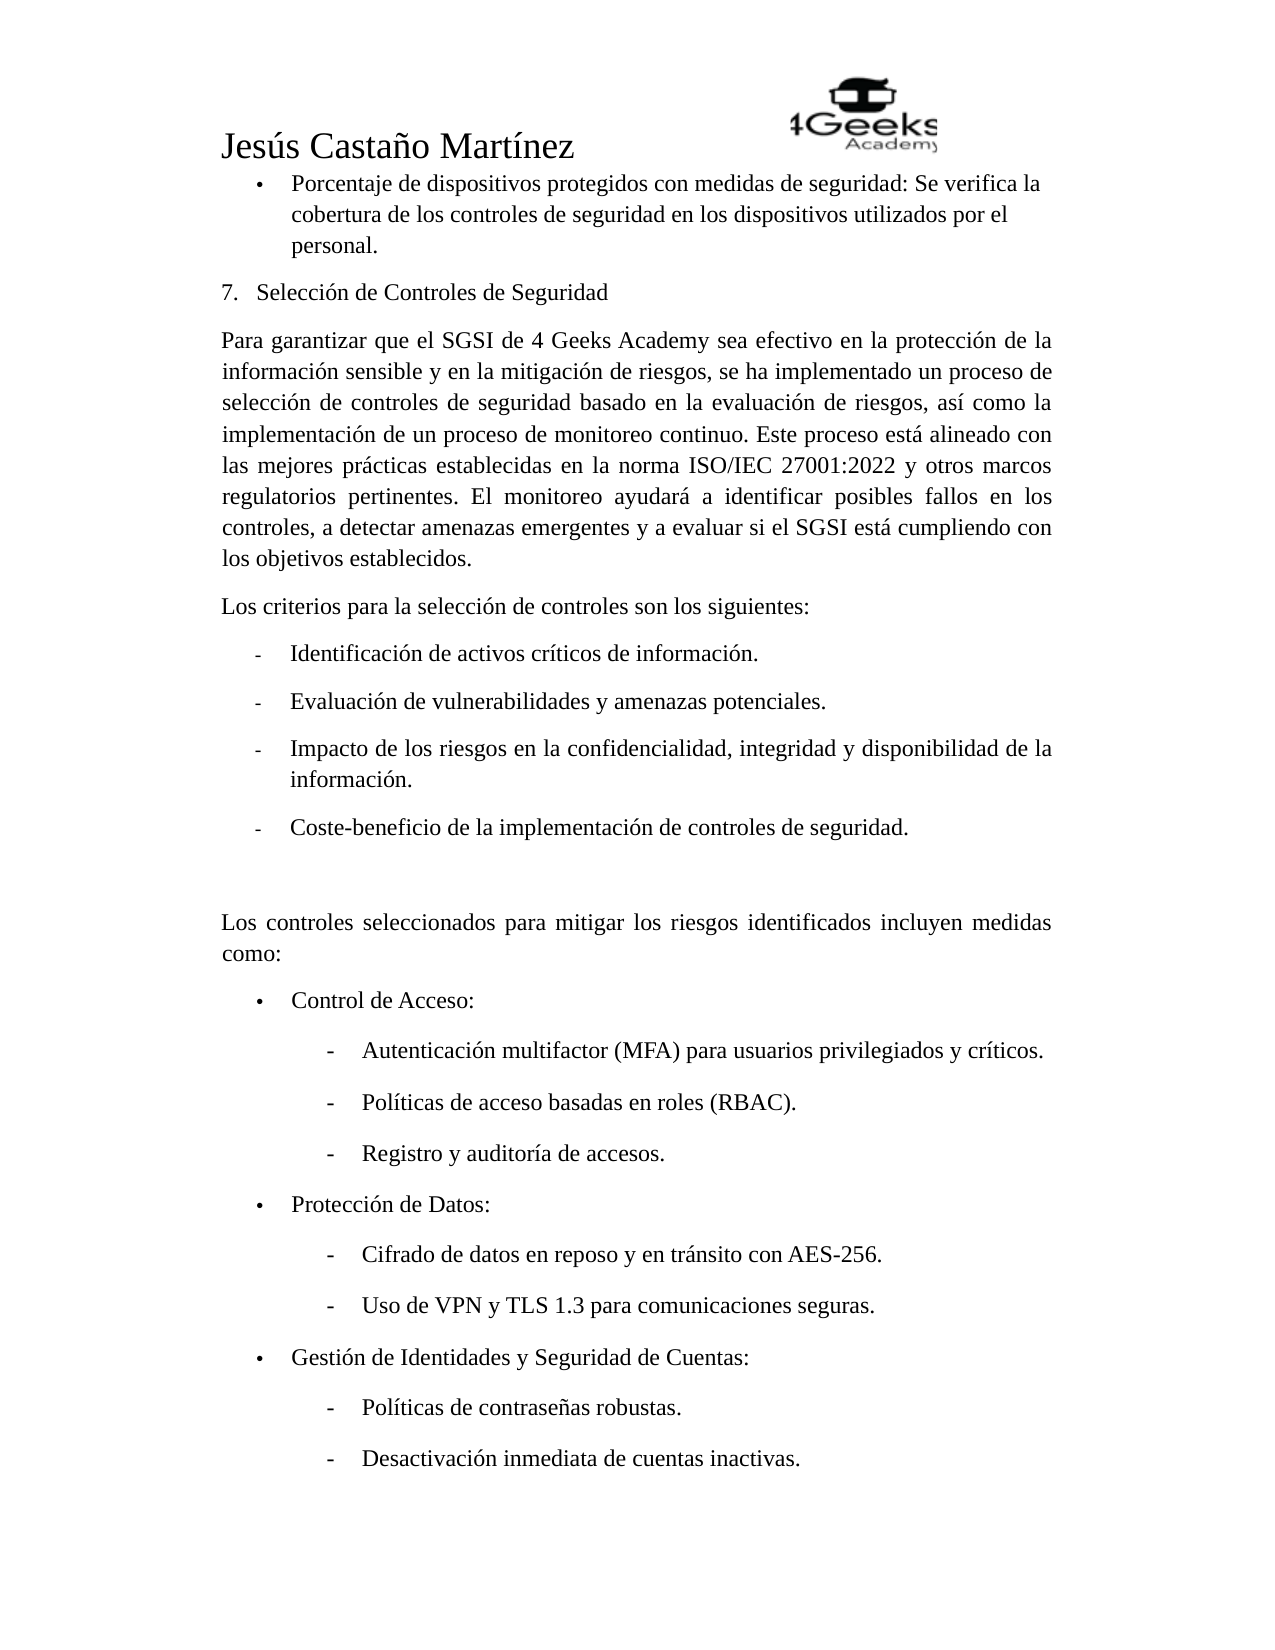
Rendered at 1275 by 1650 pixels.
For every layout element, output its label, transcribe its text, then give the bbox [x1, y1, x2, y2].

list Políticas de acceso basadas en roles (RBAC). [326, 1088, 1053, 1115]
list Políticas de contraseñas robustas. [326, 1393, 1053, 1421]
list Porcentaje de dispositivos protegidos con medidas de seguridad: Se verifica la cobertura de los controles de seguridad en los dispositivos utilizados por el personal. [256, 169, 1053, 258]
list Identificación de activos críticos de información. [254, 639, 1053, 667]
list Cifrado de datos en reposo y en tránsito con AES-256. [326, 1240, 1053, 1268]
list Uso de VPN y TLS 1.3 para comunicaciones seguras. [326, 1291, 1053, 1319]
list Coste-beneficio de la implementación de controles de seguridad. [254, 813, 1053, 840]
list Desactivación inmediata de cuentas inactivas. [326, 1444, 1053, 1472]
list Control de Acceso: [256, 986, 1053, 1014]
list Evaluación de vulnerabilidades y amenazas potenciales. [254, 687, 1053, 714]
list Impacto de los riesgos en la confidencialidad, integridad y disponibilidad de la información. [254, 734, 1053, 793]
picture [790, 69, 938, 159]
list Selección de Controles de Seguridad [221, 278, 1053, 306]
text Para garantizar que el SGSI de 4 Geeks Academy sea efectivo en la protección de la información sensible y en la mitigación de riesgos, se ha implementado un proceso de selección de controles de seguridad basado en la evaluación de riesgos, así como la implementación de un proceso de monitoreo continuo. Este proceso está alineado con las mejores prácticas establecidas en la norma ISO/IEC 27001:2022 y otros marcos regulatorios pertinentes. El monitoreo ayudará a identificar posibles fallos en los controles, a detectar amenazas emergentes y a evaluar si el SGSI está cumpliendo con los objetivos establecidos. [221, 326, 1053, 572]
list Registro y auditoría de accesos. [326, 1139, 1053, 1166]
list Protección de Datos: [256, 1190, 1053, 1218]
text Los criterios para la selección de controles son los siguientes: [221, 592, 1053, 619]
text Los controles seleccionados para mitigar los riesgos identificados incluyen medidas como: [221, 908, 1053, 966]
list Gestión de Identidades y Seguridad de Cuentas: [256, 1343, 1053, 1370]
list Autenticación multifactor (MFA) para usuarios privilegiados y críticos. [326, 1036, 1053, 1064]
